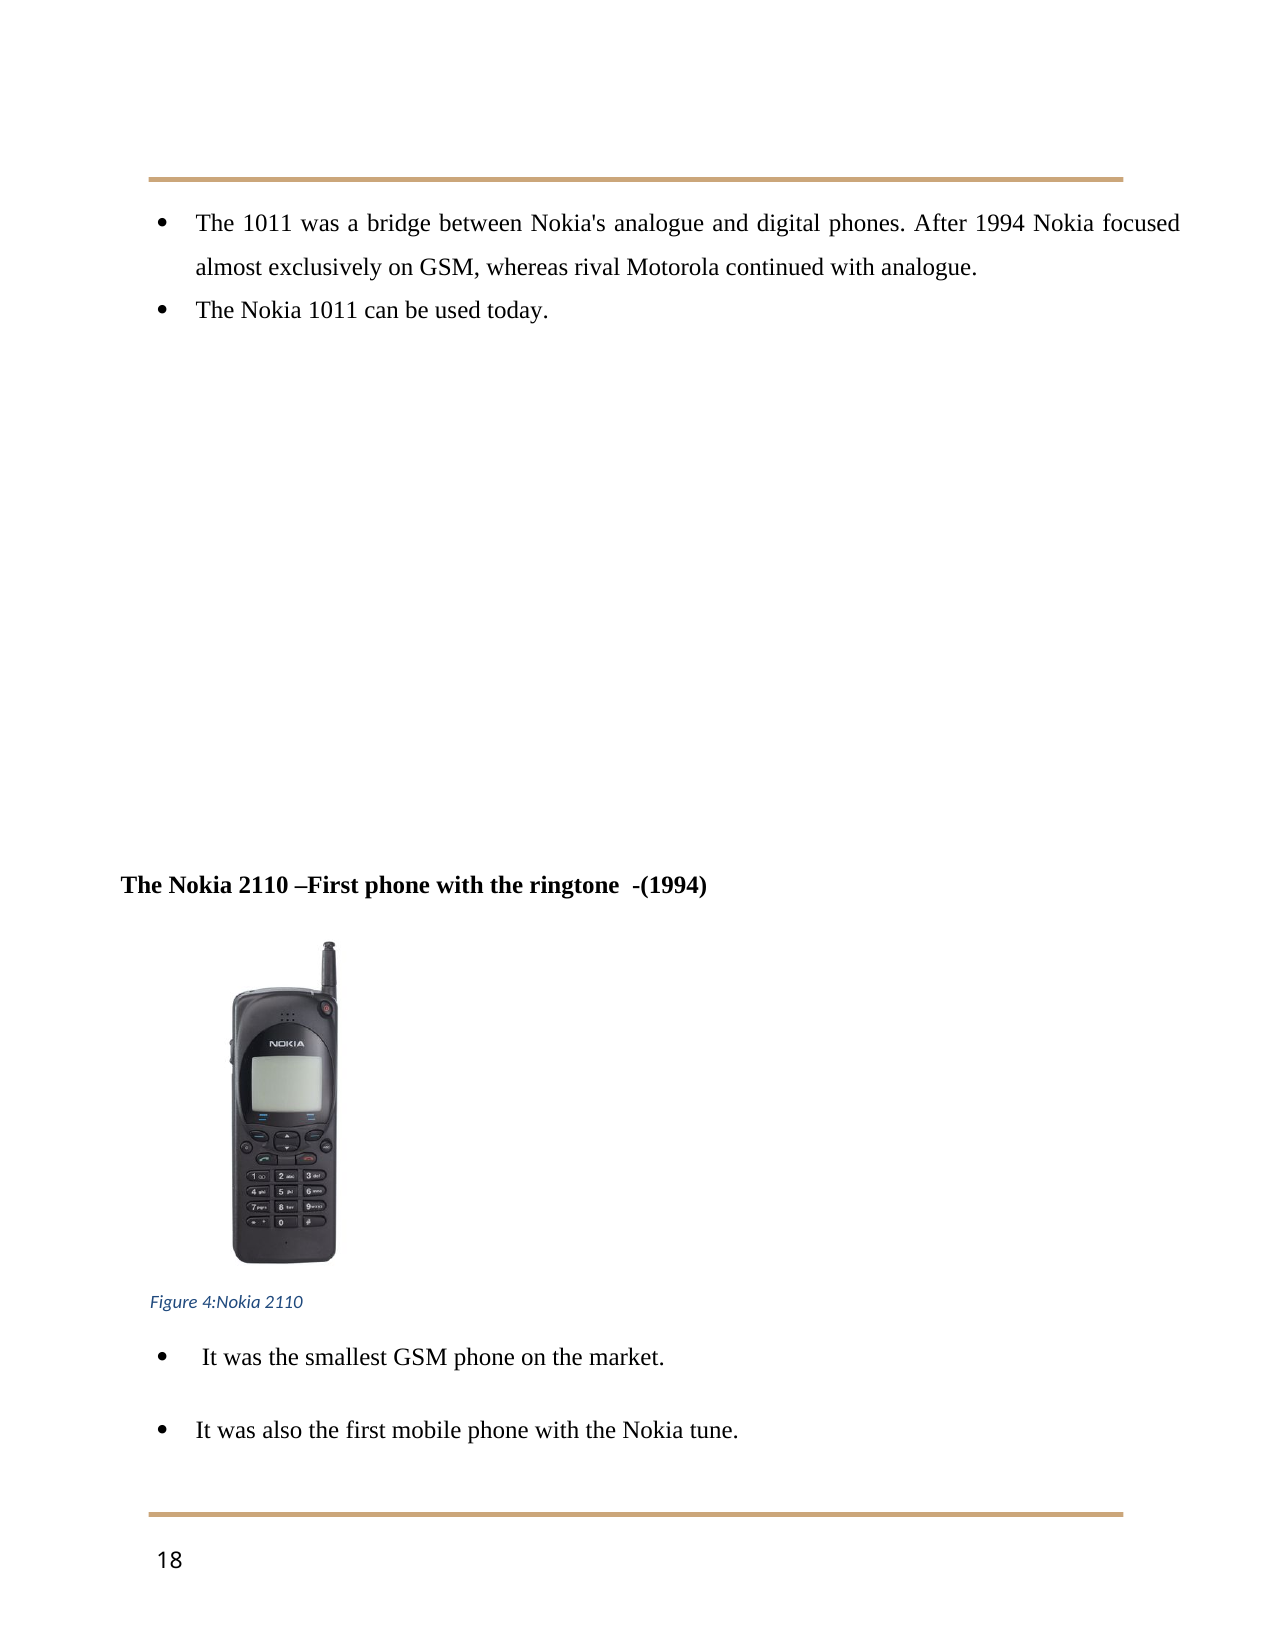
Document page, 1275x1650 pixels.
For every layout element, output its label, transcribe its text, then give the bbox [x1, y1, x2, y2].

list It was the smallest GSM phone on the market. [158, 1342, 1181, 1371]
list The 1011 was a bridge between Nokia's analogue and digital phones. After 1994 Nokia focused almost exclusively on GSM, whereas rival Motorola continued with analogue. [158, 208, 1181, 280]
list It was also the first mobile phone with the Nokia tune. [158, 1415, 1181, 1443]
text The Nokia 2110 –First phone with the ringtone -(1994) [120, 870, 1181, 899]
picture [148, 1512, 1124, 1517]
picture [120, 934, 469, 1275]
list The Nokia 1011 can be used today. [158, 295, 1181, 323]
picture [148, 177, 1124, 182]
